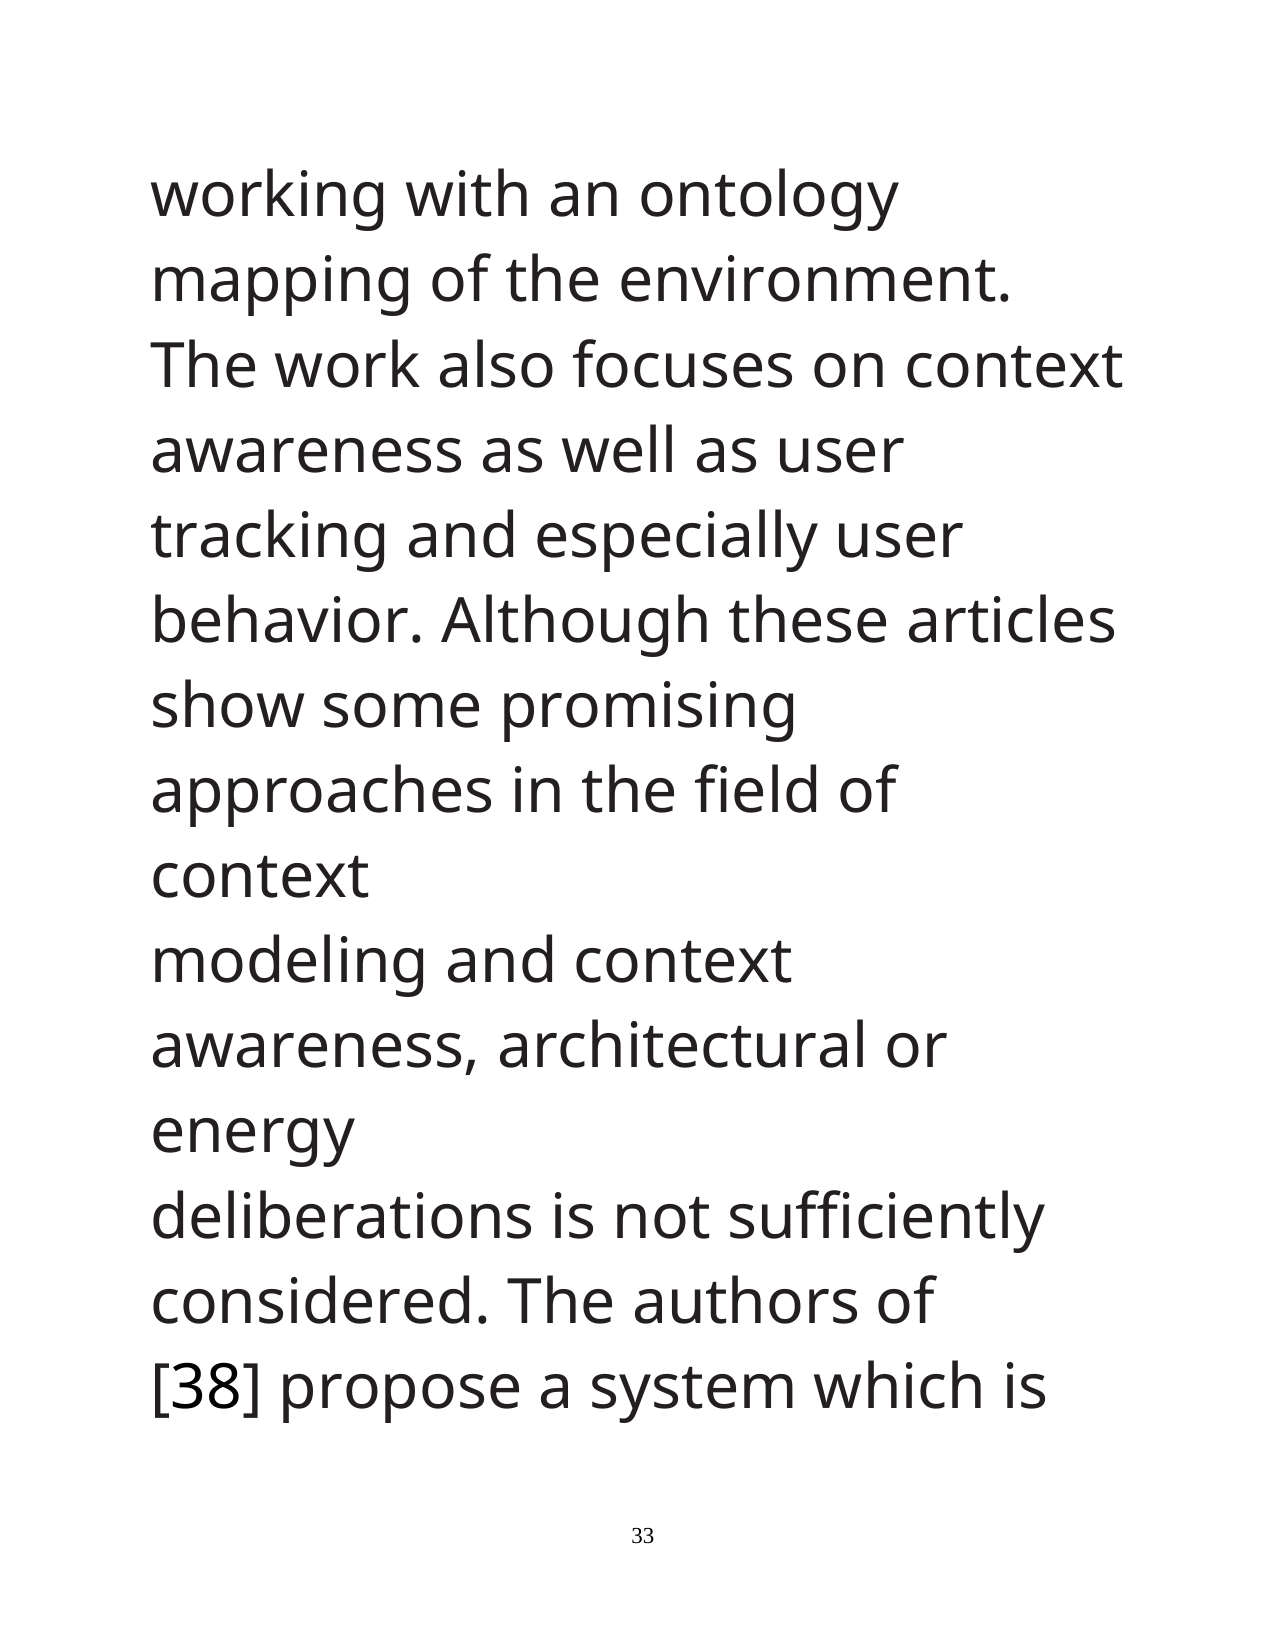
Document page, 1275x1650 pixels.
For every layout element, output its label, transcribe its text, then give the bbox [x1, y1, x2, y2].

text show some promising approaches in the ﬁeld of context [150, 661, 1125, 916]
text working with an ontology mapping of the environment. [150, 150, 1125, 320]
text tracking and especially user behavior. Although these articles [150, 490, 1125, 661]
text modeling and context awareness, architectural or energy [150, 916, 1125, 1171]
text deliberations is not suﬃciently considered. The authors of [150, 1171, 1125, 1341]
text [150, 1341, 1125, 1427]
text The work also focuses on context awareness as well as user [150, 320, 1125, 490]
